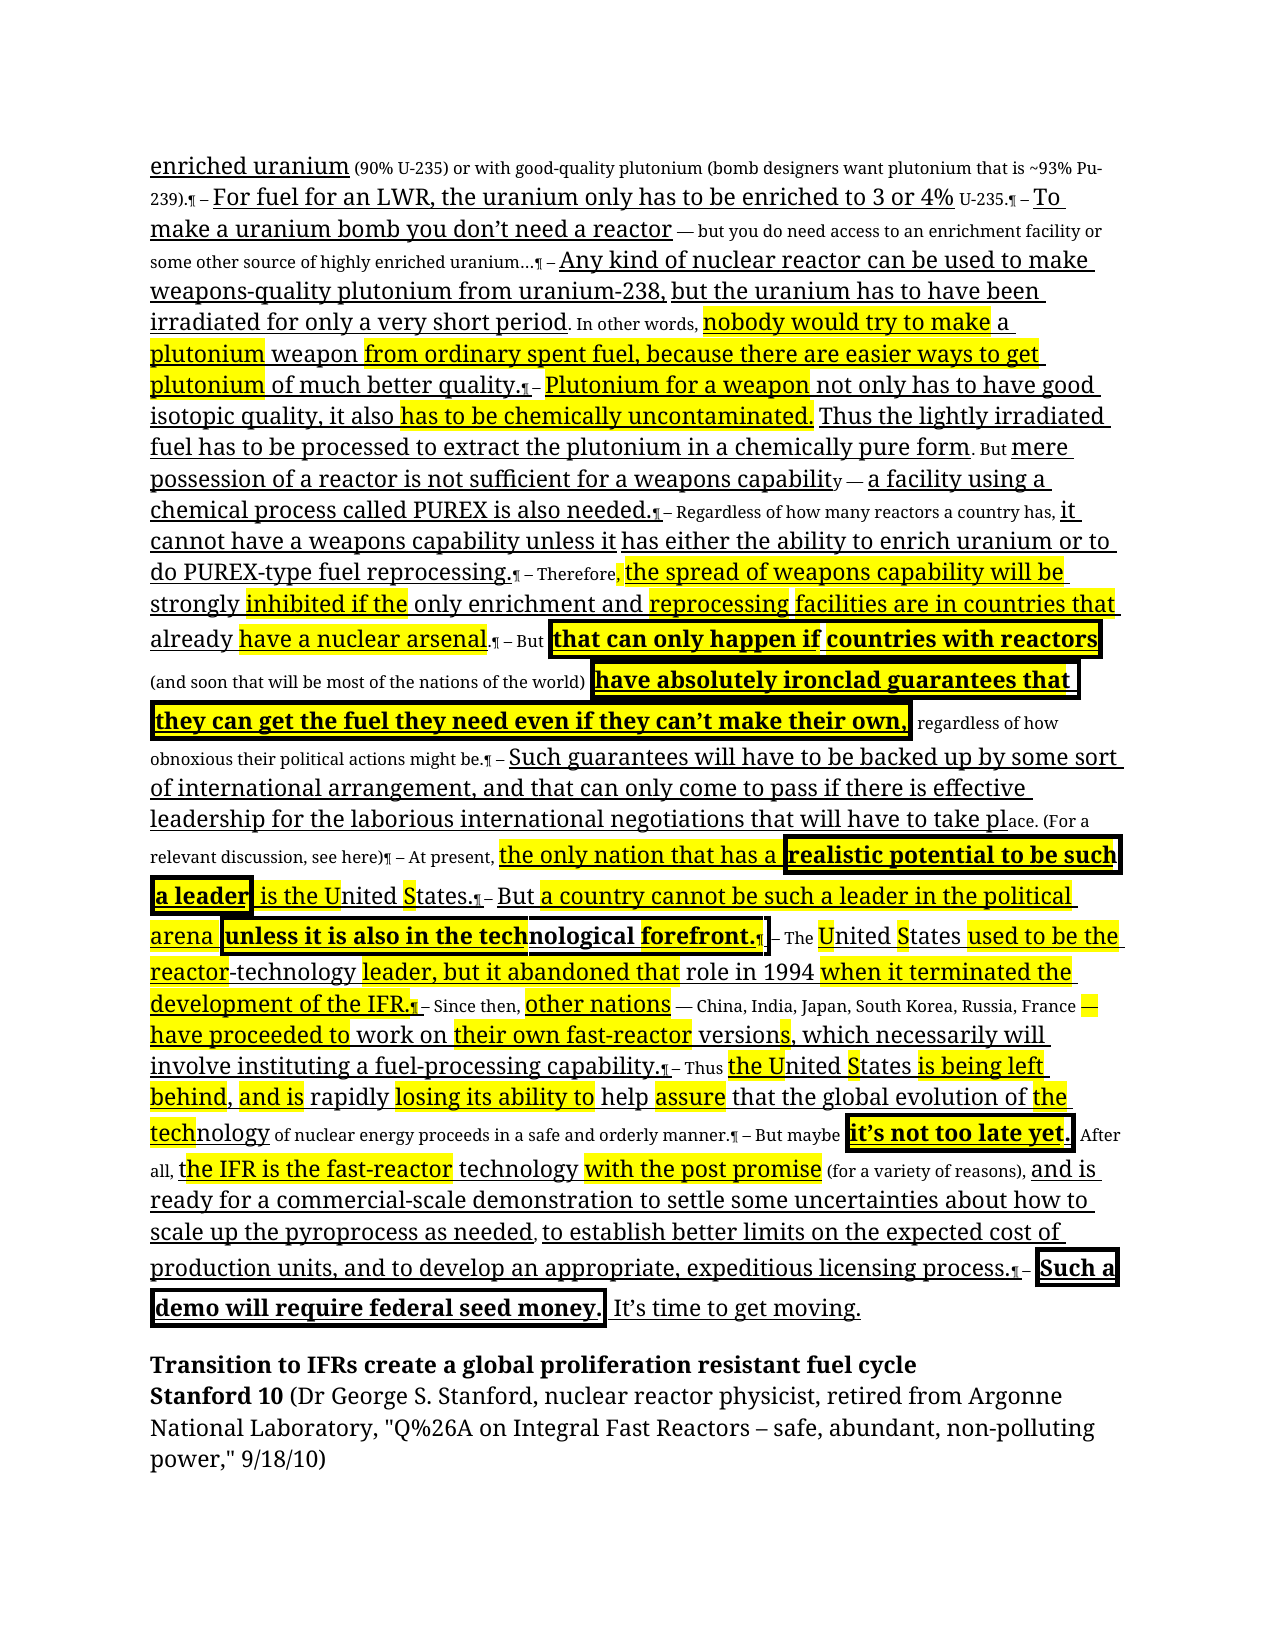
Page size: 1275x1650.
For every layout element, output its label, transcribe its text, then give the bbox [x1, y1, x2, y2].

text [150, 150, 1125, 1328]
subtitle Transition to IFRs create a global proliferation resistant fuel cycle [150, 1349, 1125, 1380]
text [150, 1380, 1125, 1474]
